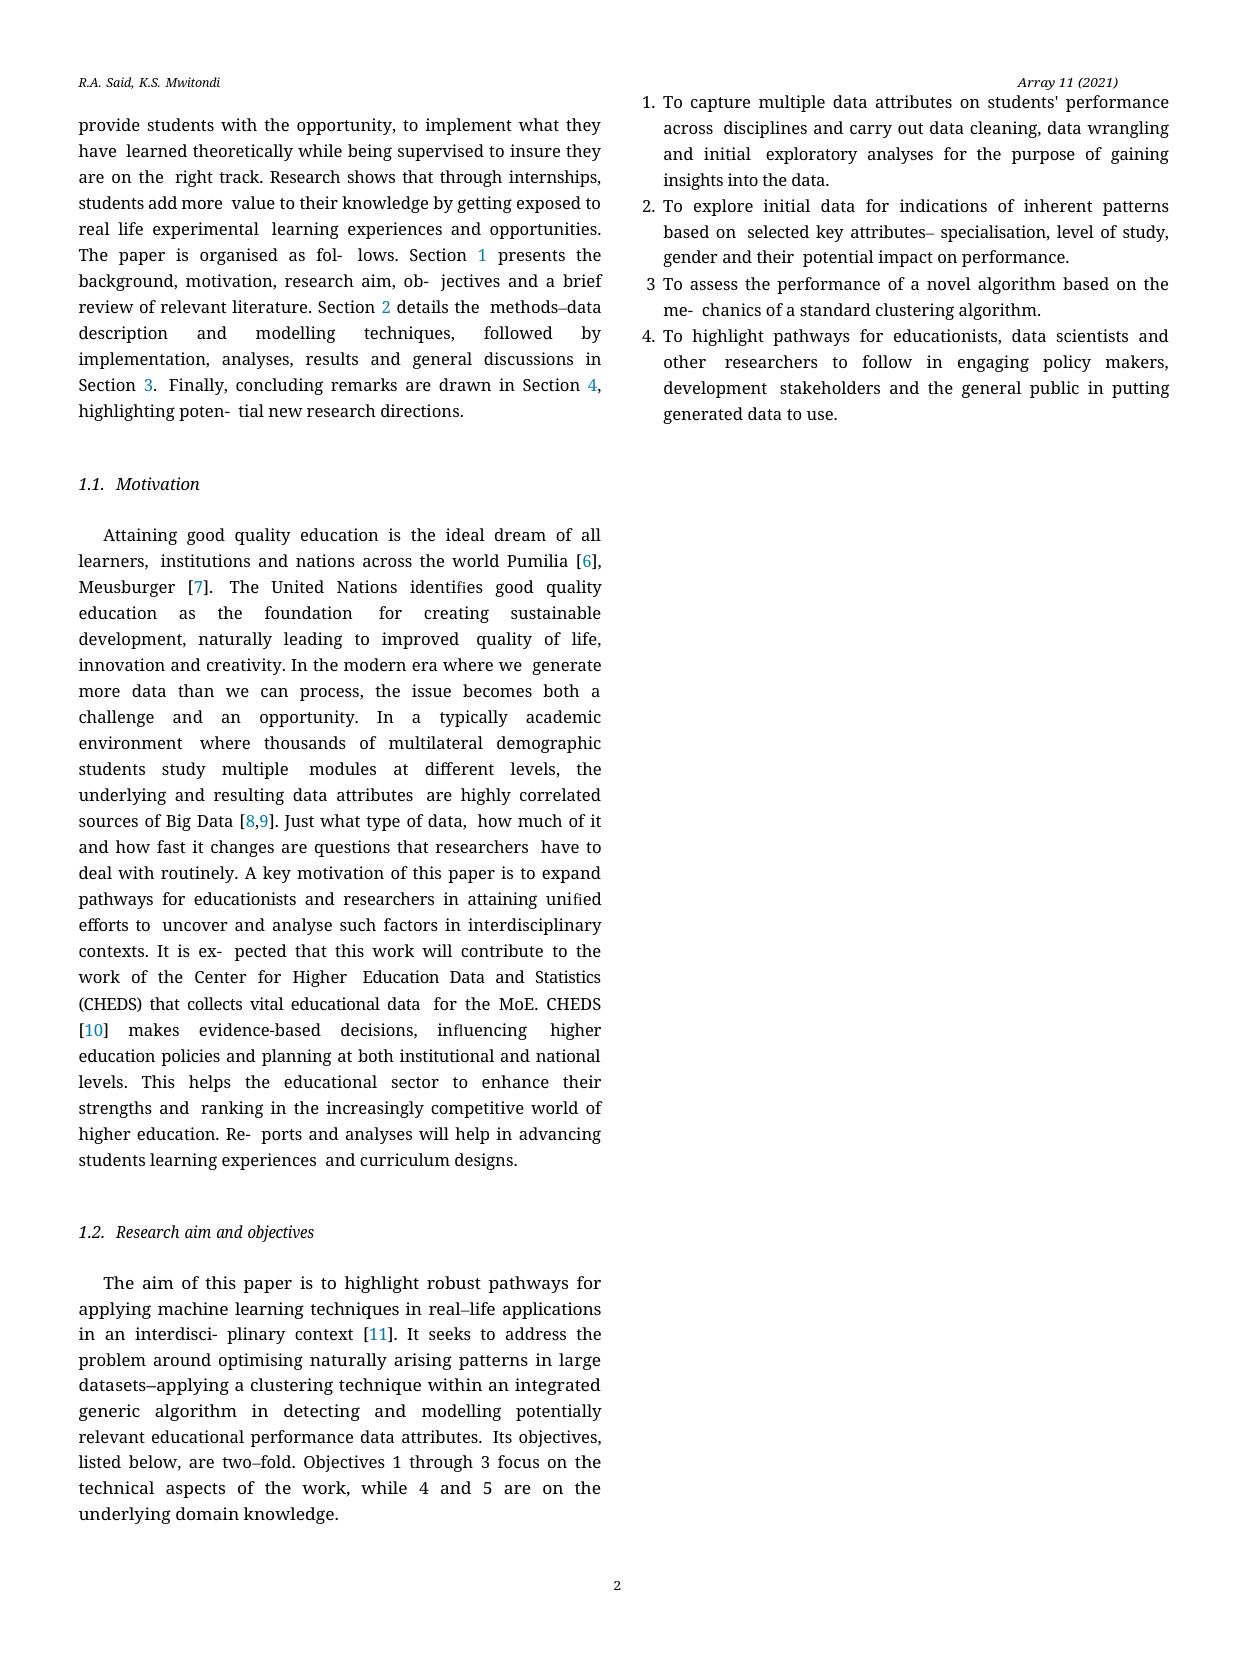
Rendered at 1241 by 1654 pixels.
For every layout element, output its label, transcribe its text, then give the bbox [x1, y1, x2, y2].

text The aim of this paper is to highlight robust pathways for applying machine learning techniques in real–life applications in an interdisci- plinary context [11]. It seeks to address the problem around optimising naturally arising patterns in large datasets–applying a clustering technique within an integrated generic algorithm in detecting and modelling potentially relevant educational performance data attributes. Its objectives, listed below, are two–fold. Objectives 1 through 3 focus on the technical aspects of the work, while 4 and 5 are on the underlying domain knowledge. [78, 1271, 602, 1525]
list To explore initial data for indications of inherent patterns based on selected key attributes– specialisation, level of study, gender and their potential impact on performance. [642, 195, 1169, 269]
list Motivation [78, 472, 606, 495]
text Attaining good quality education is the ideal dream of all learners, institutions and nations across the world Pumilia [6], Meusburger [7]. The United Nations identifies good quality education as the foundation for creating sustainable development, naturally leading to improved quality of life, innovation and creativity. In the modern era where we generate more data than we can process, the issue becomes both a challenge and an opportunity. In a typically academic environment where thousands of multilateral demographic students study multiple modules at different levels, the underlying and resulting data attributes are highly correlated sources of Big Data [8,9]. Just what type of data, how much of it and how fast it changes are questions that researchers have to deal with routinely. A key motivation of this paper is to expand pathways for educationists and researchers in attaining unified efforts to uncover and analyse such factors in interdisciplinary contexts. It is ex- pected that this work will contribute to the work of the Center for Higher Education Data and Statistics (CHEDS) that collects vital educational data for the MoE. CHEDS [10] makes evidence-based decisions, influencing higher education policies and planning at both institutional and national levels. This helps the educational sector to enhance their strengths and ranking in the increasingly competitive world of higher education. Re- ports and analyses will help in advancing students learning experiences and curriculum designs. [78, 523, 602, 1171]
list To assess the performance of a novel algorithm based on the me- chanics of a standard clustering algorithm. [646, 272, 1169, 321]
list To capture multiple data attributes on students' performance across disciplines and carry out data cleaning, data wrangling and initial exploratory analyses for the purpose of gaining insights into the data. [642, 91, 1169, 191]
list To highlight pathways for educationists, data scientists and other researchers to follow in engaging policy makers, development stakeholders and the general public in putting generated data to use. [642, 324, 1169, 425]
text provide students with the opportunity, to implement what they have learned theoretically while being supervised to insure they are on the right track. Research shows that through internships, students add more value to their knowledge by getting exposed to real life experimental learning experiences and opportunities. The paper is organised as fol- lows. Section 1 presents the background, motivation, research aim, ob- jectives and a brief review of relevant literature. Section 2 details the methods–data description and modelling techniques, followed by implementation, analyses, results and general discussions in Section 3. Finally, concluding remarks are drawn in Section 4, highlighting poten- tial new research directions. [78, 113, 602, 422]
picture [587, 379, 594, 388]
list Research aim and objectives [78, 1220, 606, 1243]
